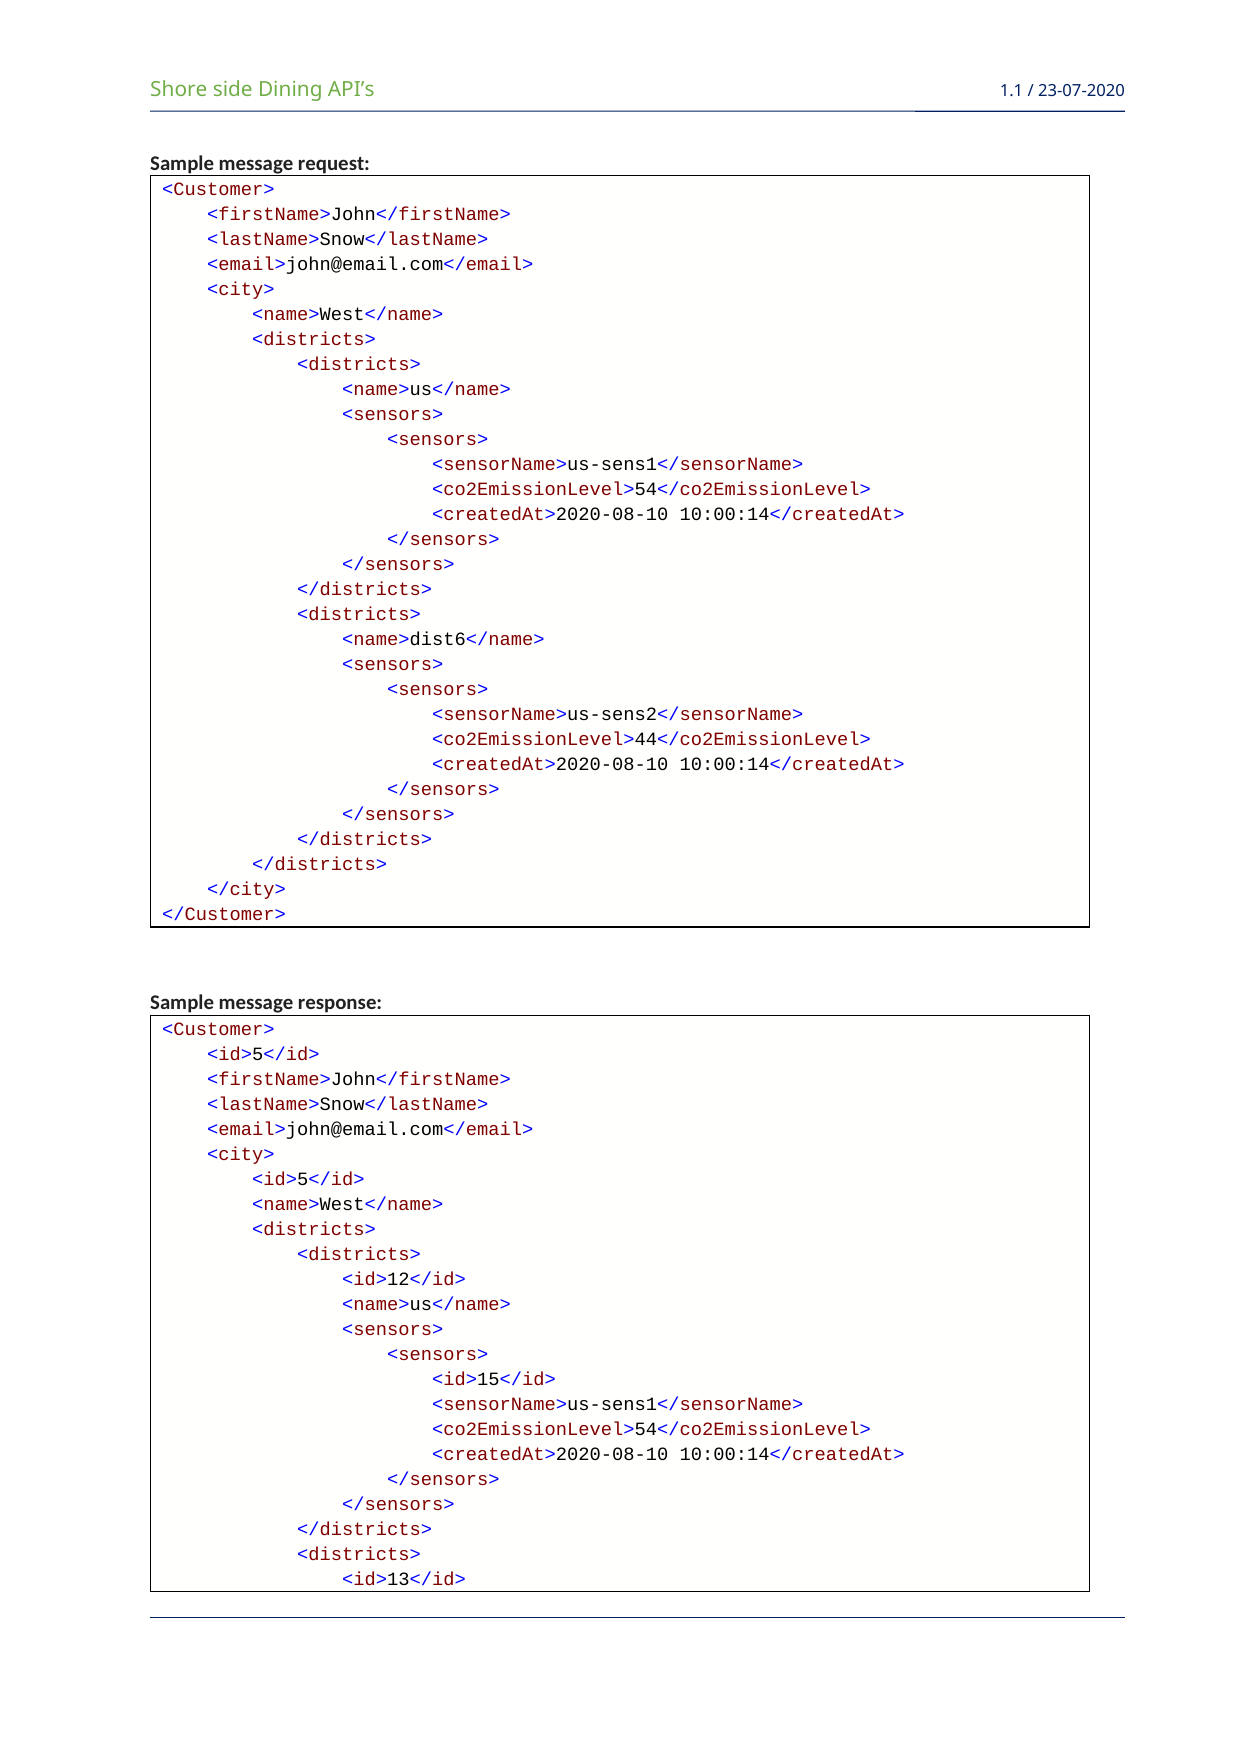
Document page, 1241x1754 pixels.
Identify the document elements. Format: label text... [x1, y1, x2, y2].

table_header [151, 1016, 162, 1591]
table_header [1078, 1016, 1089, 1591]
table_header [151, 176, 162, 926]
text Sample message request: [150, 150, 1090, 175]
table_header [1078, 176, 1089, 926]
text Sample message response: [150, 989, 1090, 1015]
